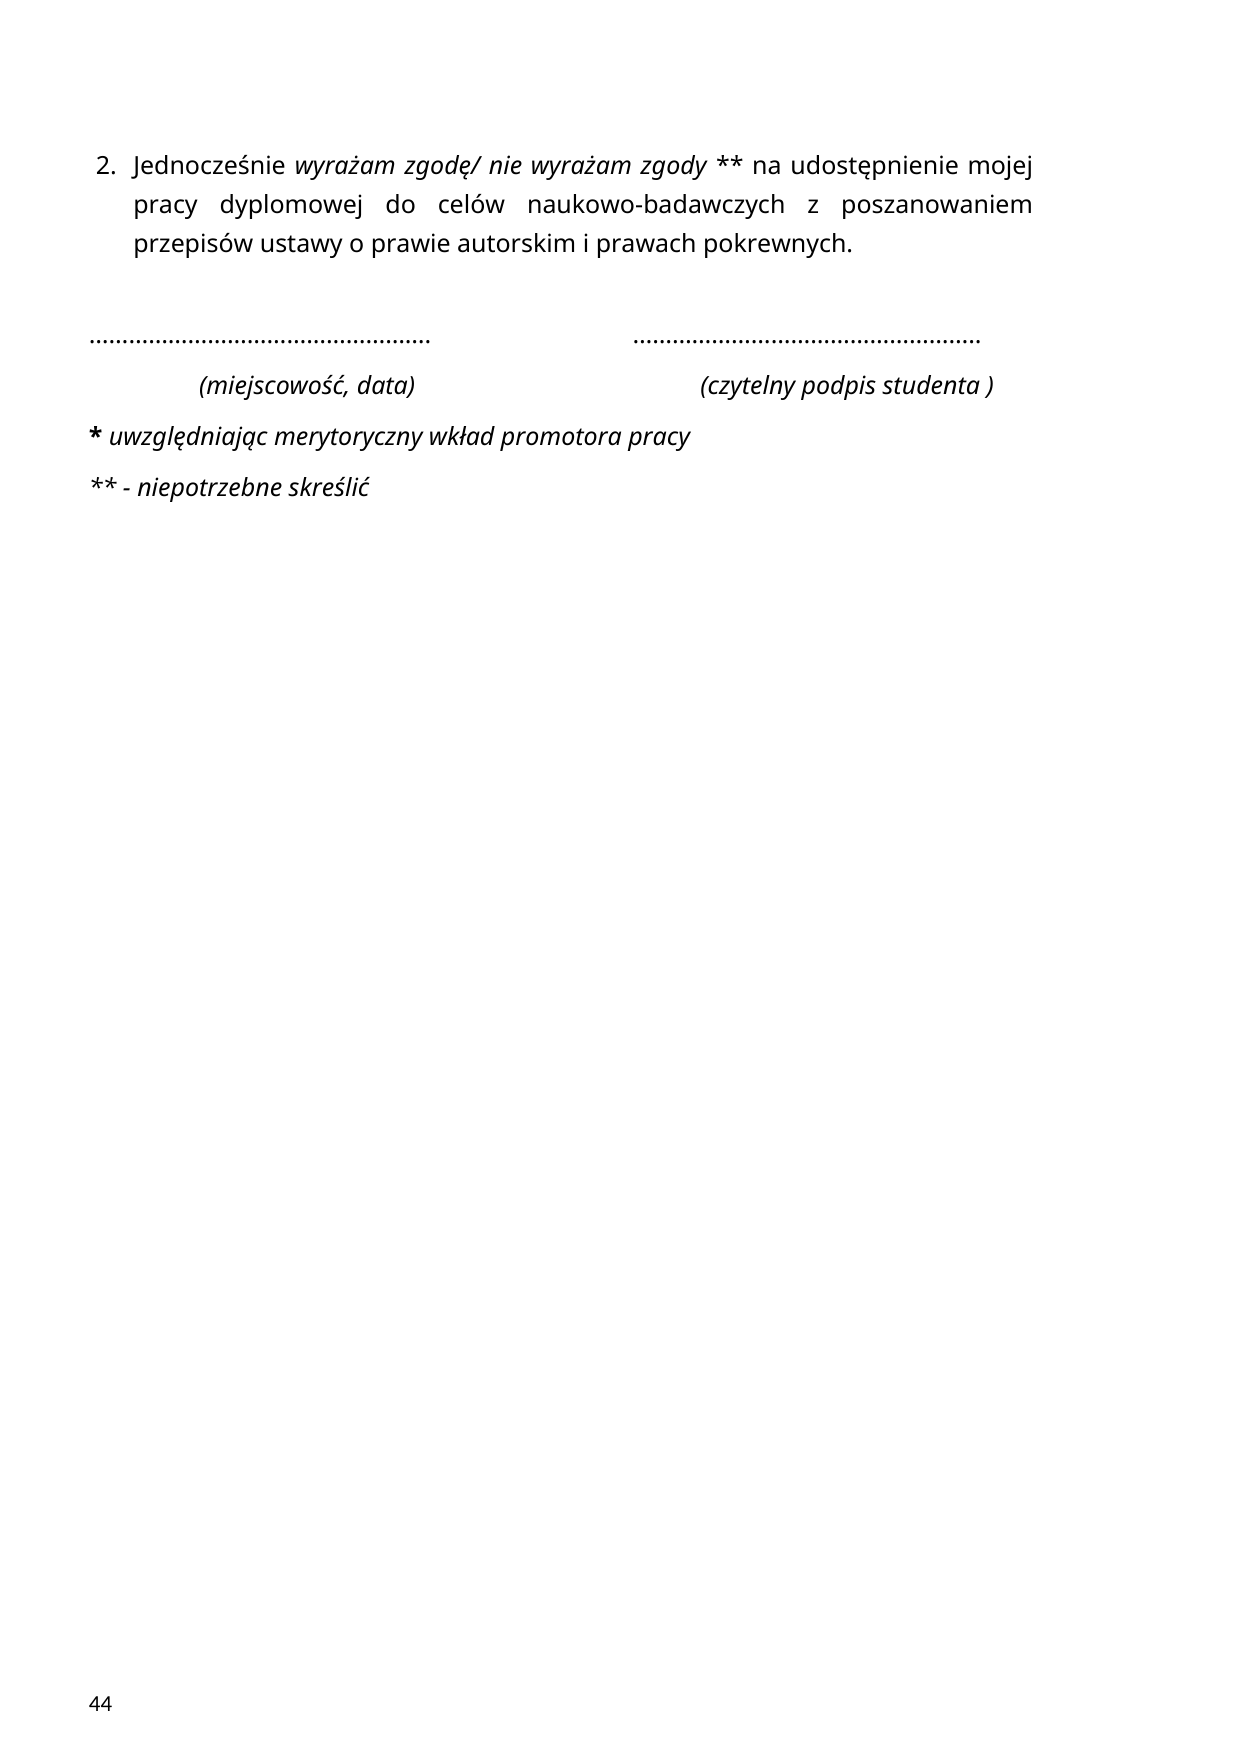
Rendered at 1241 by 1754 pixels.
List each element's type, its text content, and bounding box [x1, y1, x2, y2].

text ……………………………………………. …………………………………………….. [89, 316, 1033, 350]
text * uwzględniając merytoryczny wkład promotora pracy [89, 418, 1033, 452]
text (miejscowość, data) (czytelny podpis studenta ) [89, 367, 1033, 401]
text ** - niepotrzebne skreślić [89, 469, 1033, 503]
list Jednocześnie wyrażam zgodę/ nie wyrażam zgody ** na udostępnienie mojej pracy dyplomowej do celów naukowo-badawczych z poszanowaniem przepisów ustawy o prawie autorskim i prawach pokrewnych. [96, 148, 1033, 260]
